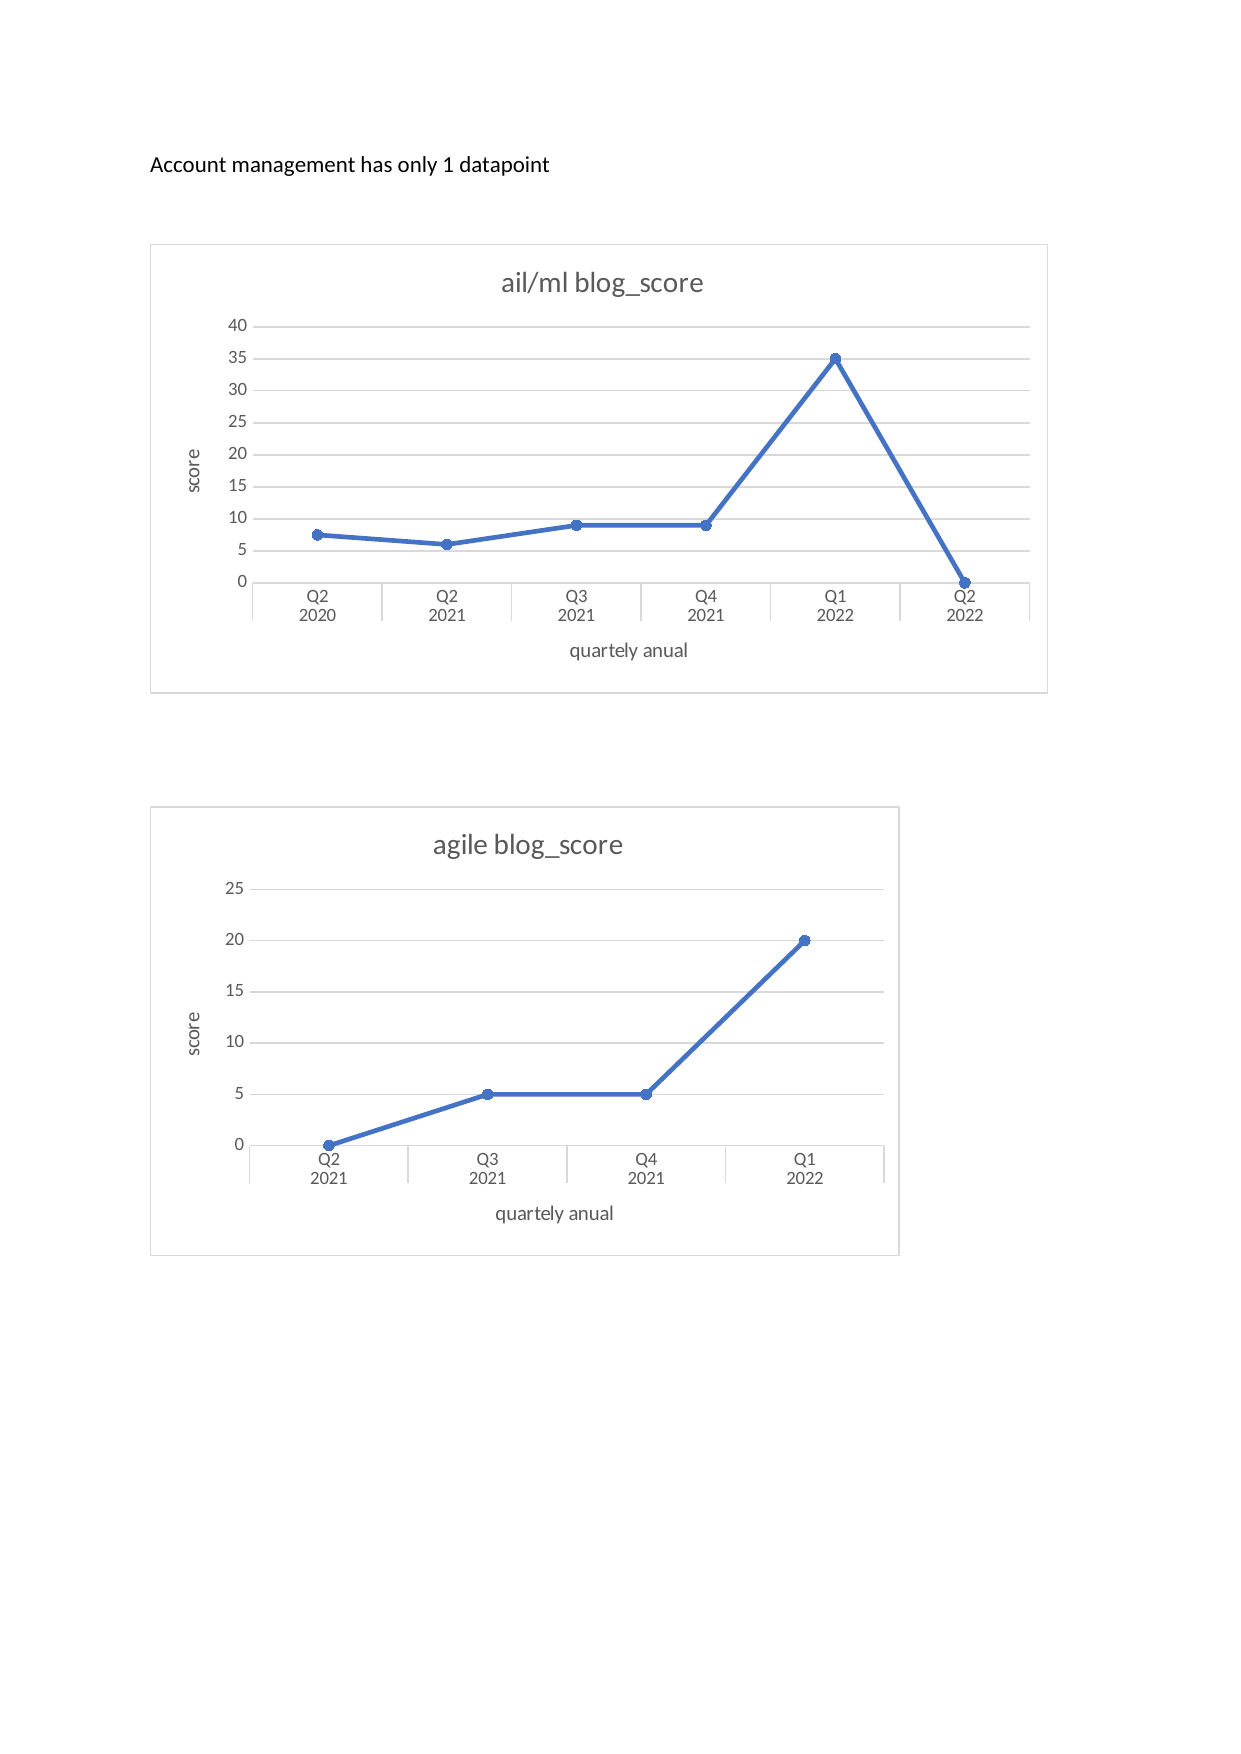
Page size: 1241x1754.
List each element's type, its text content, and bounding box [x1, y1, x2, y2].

text Account management has only 1 datapoint [150, 150, 1090, 178]
